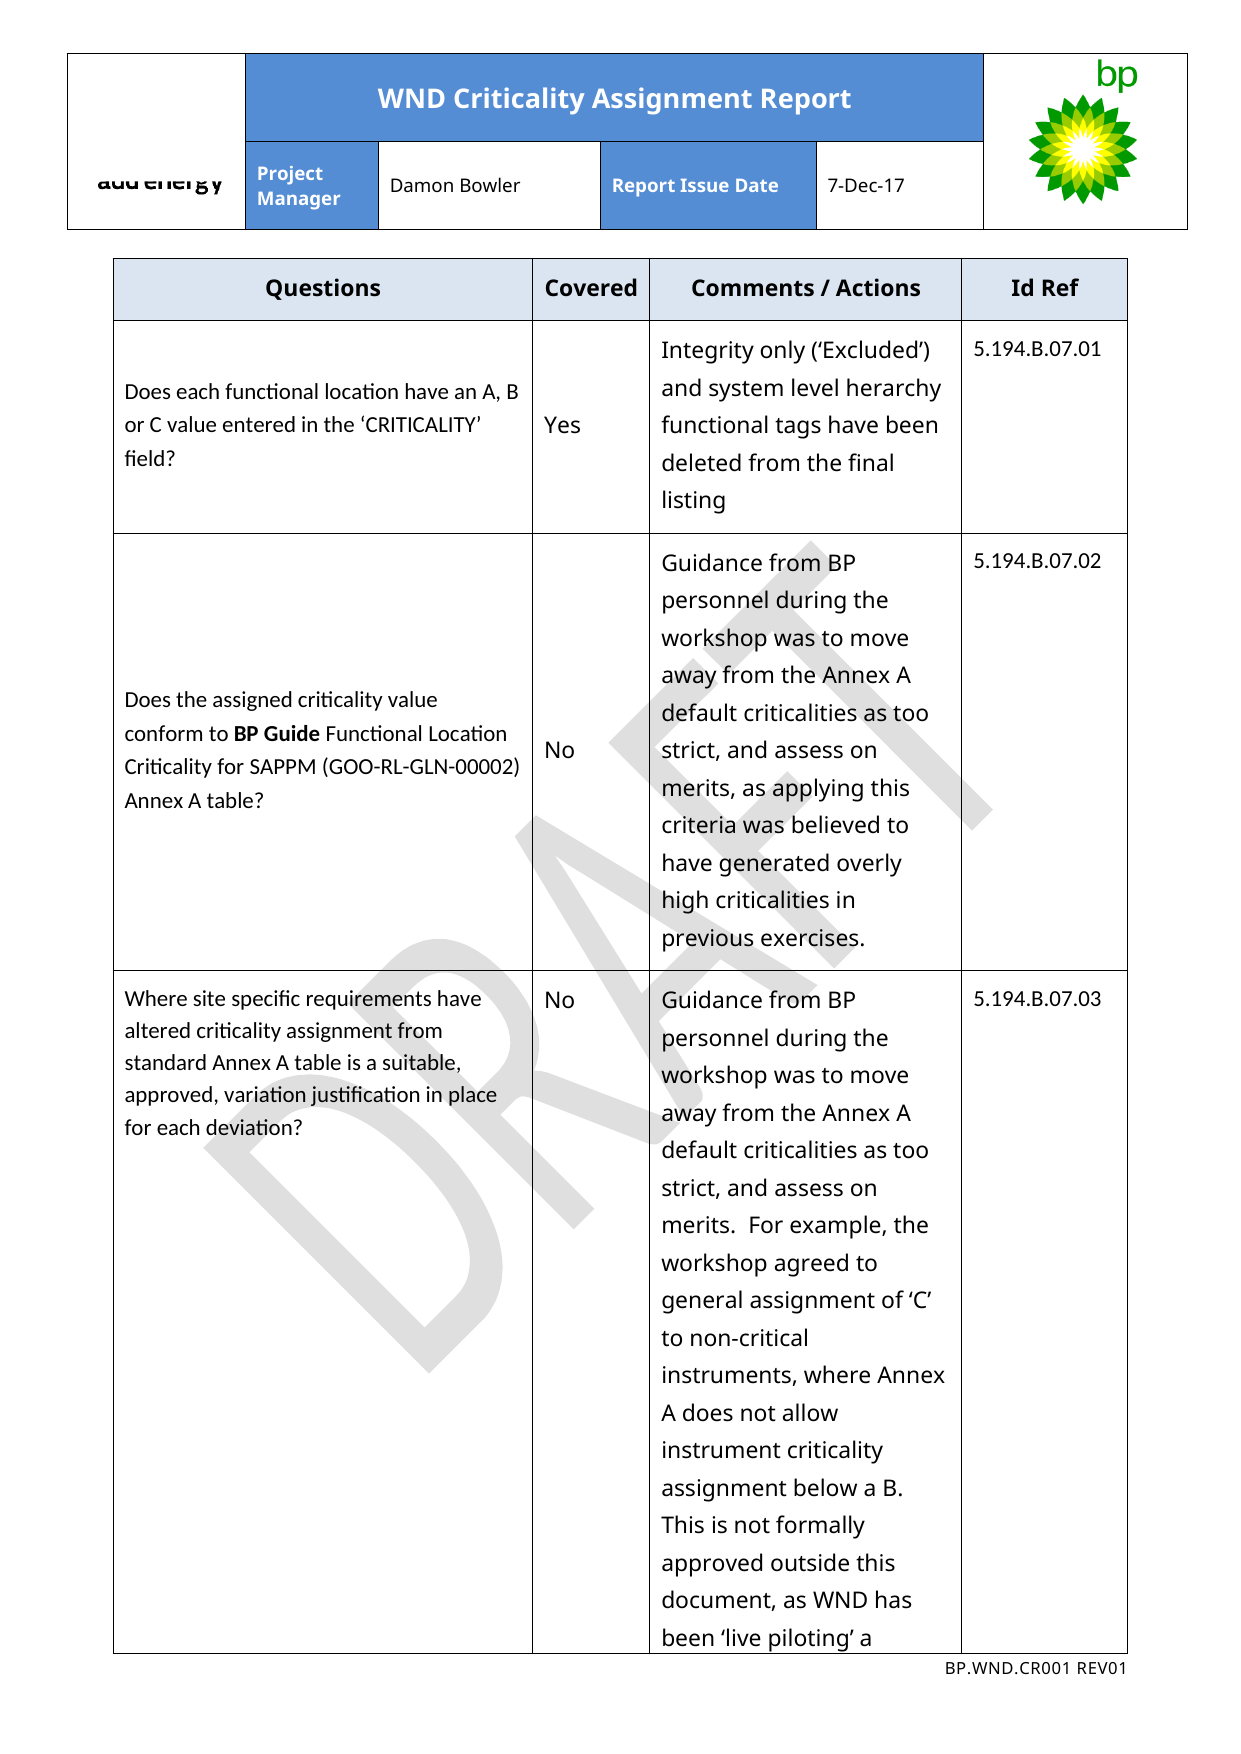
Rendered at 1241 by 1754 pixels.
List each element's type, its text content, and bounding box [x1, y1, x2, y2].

table_cell No [533, 534, 649, 970]
picture [95, 182, 225, 197]
table_cell Guidance from BP personnel during the workshop was to move away from the Annex A default criticalities as too strict, and assess on merits, as applying this criteria was believed to have generated overly high criticalities in previous exercises. [650, 534, 961, 970]
table_header Comments / Actions [650, 259, 961, 320]
table_cell Yes [533, 321, 649, 533]
table_cell 5.194.B.07.03 [962, 971, 1127, 1653]
table_cell 5.194.B.07.01 [962, 321, 1127, 533]
table_cell Integrity only (‘Excluded’) and system level herarchy functional tags have been deleted from the final listing [650, 321, 961, 533]
table_header Covered [533, 259, 649, 320]
picture [1024, 54, 1148, 206]
table_cell Does the assigned criticality value conform to BP Guide Functional Location Criticality for SAPPM (GOO-RL-GLN-00002) Annex A table? [114, 534, 532, 970]
table_header Questions [114, 259, 532, 320]
table_cell Does each functional location have an A, B or C value entered in the ‘CRITICALITY’ field? [114, 321, 532, 533]
table_cell 5.194.B.07.02 [962, 534, 1127, 970]
table_header Id Ref [962, 259, 1127, 320]
table_cell No [533, 971, 649, 1653]
